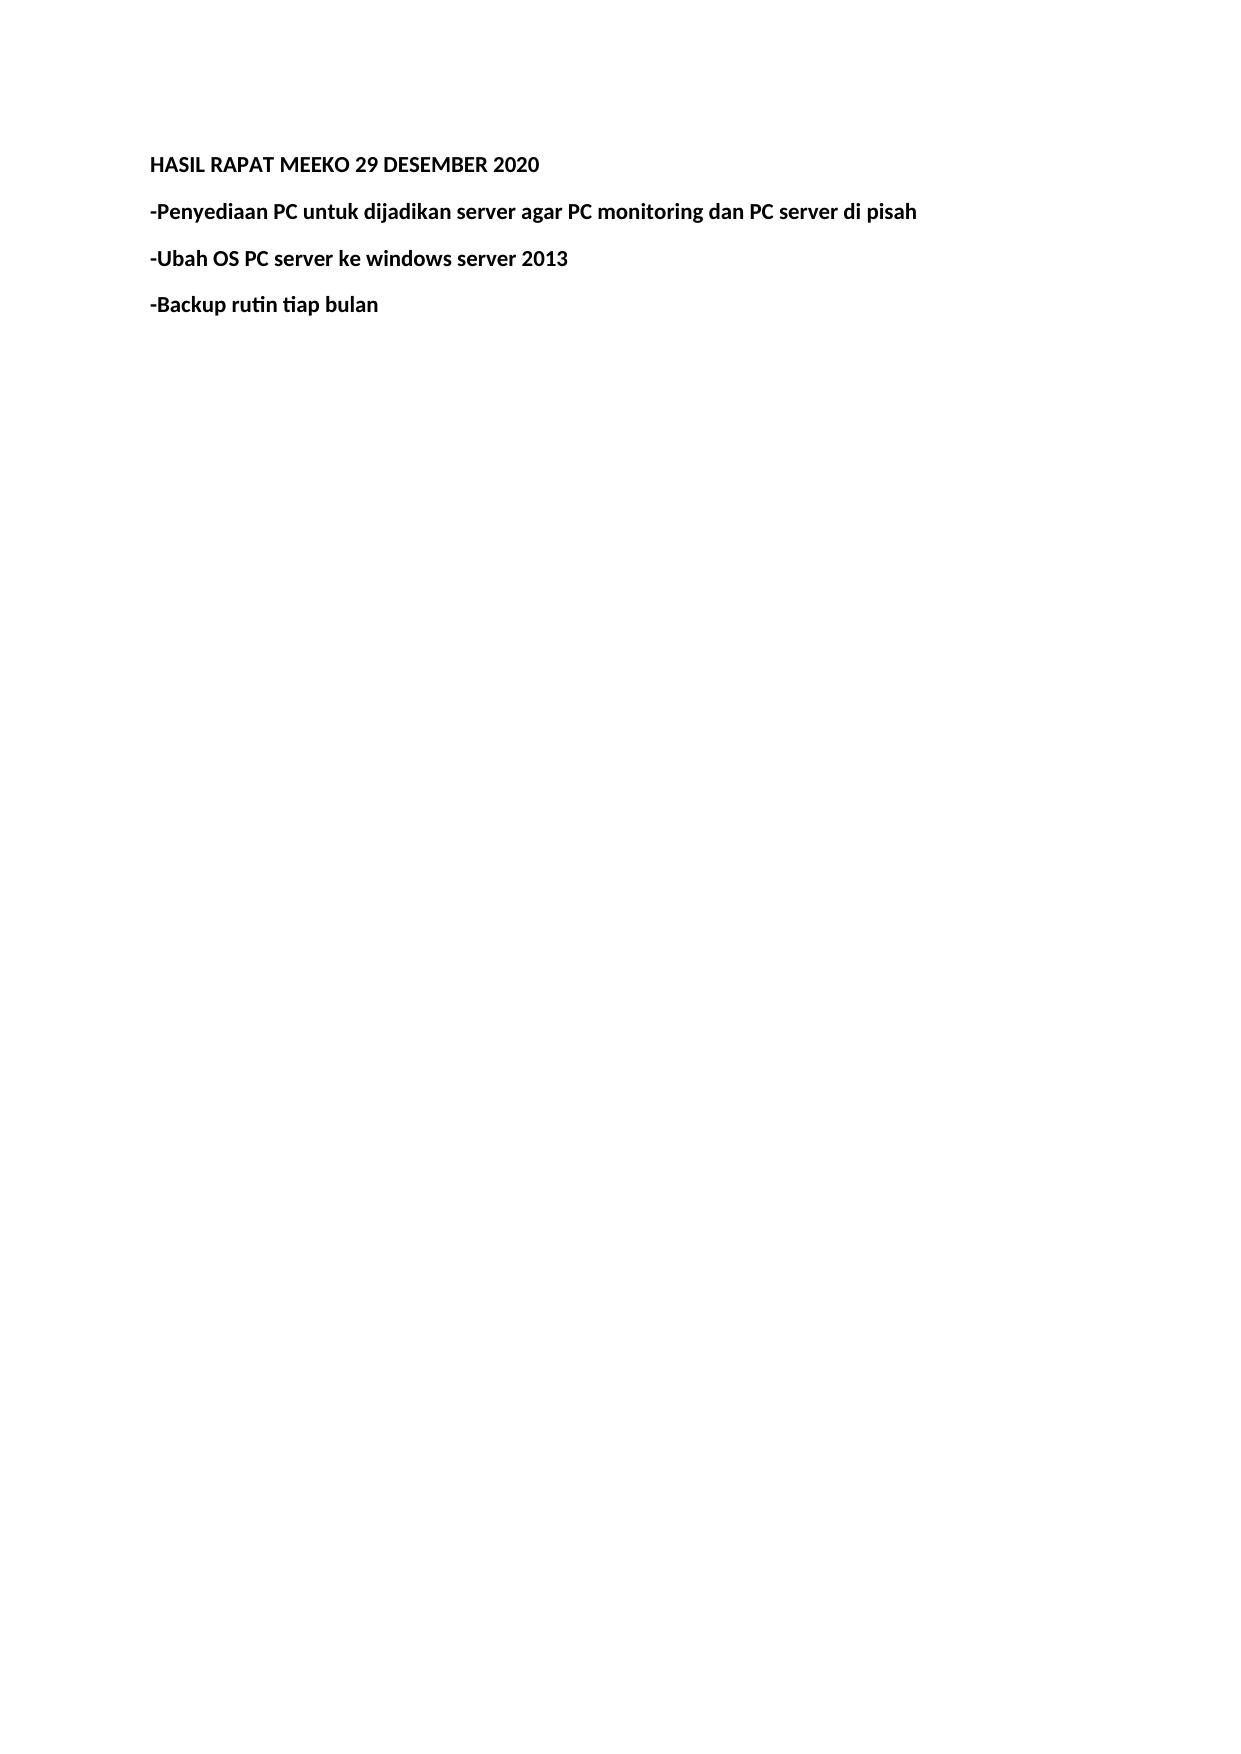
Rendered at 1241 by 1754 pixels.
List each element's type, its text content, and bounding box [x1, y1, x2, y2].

text -Ubah OS PC server ke windows server 2013 [150, 244, 1090, 272]
text -Penyediaan PC untuk dijadikan server agar PC monitoring dan PC server di pisah [150, 197, 1090, 225]
text HASIL RAPAT MEEKO 29 DESEMBER 2020 [150, 150, 1090, 178]
text -Backup rutin tiap bulan [150, 291, 1090, 319]
